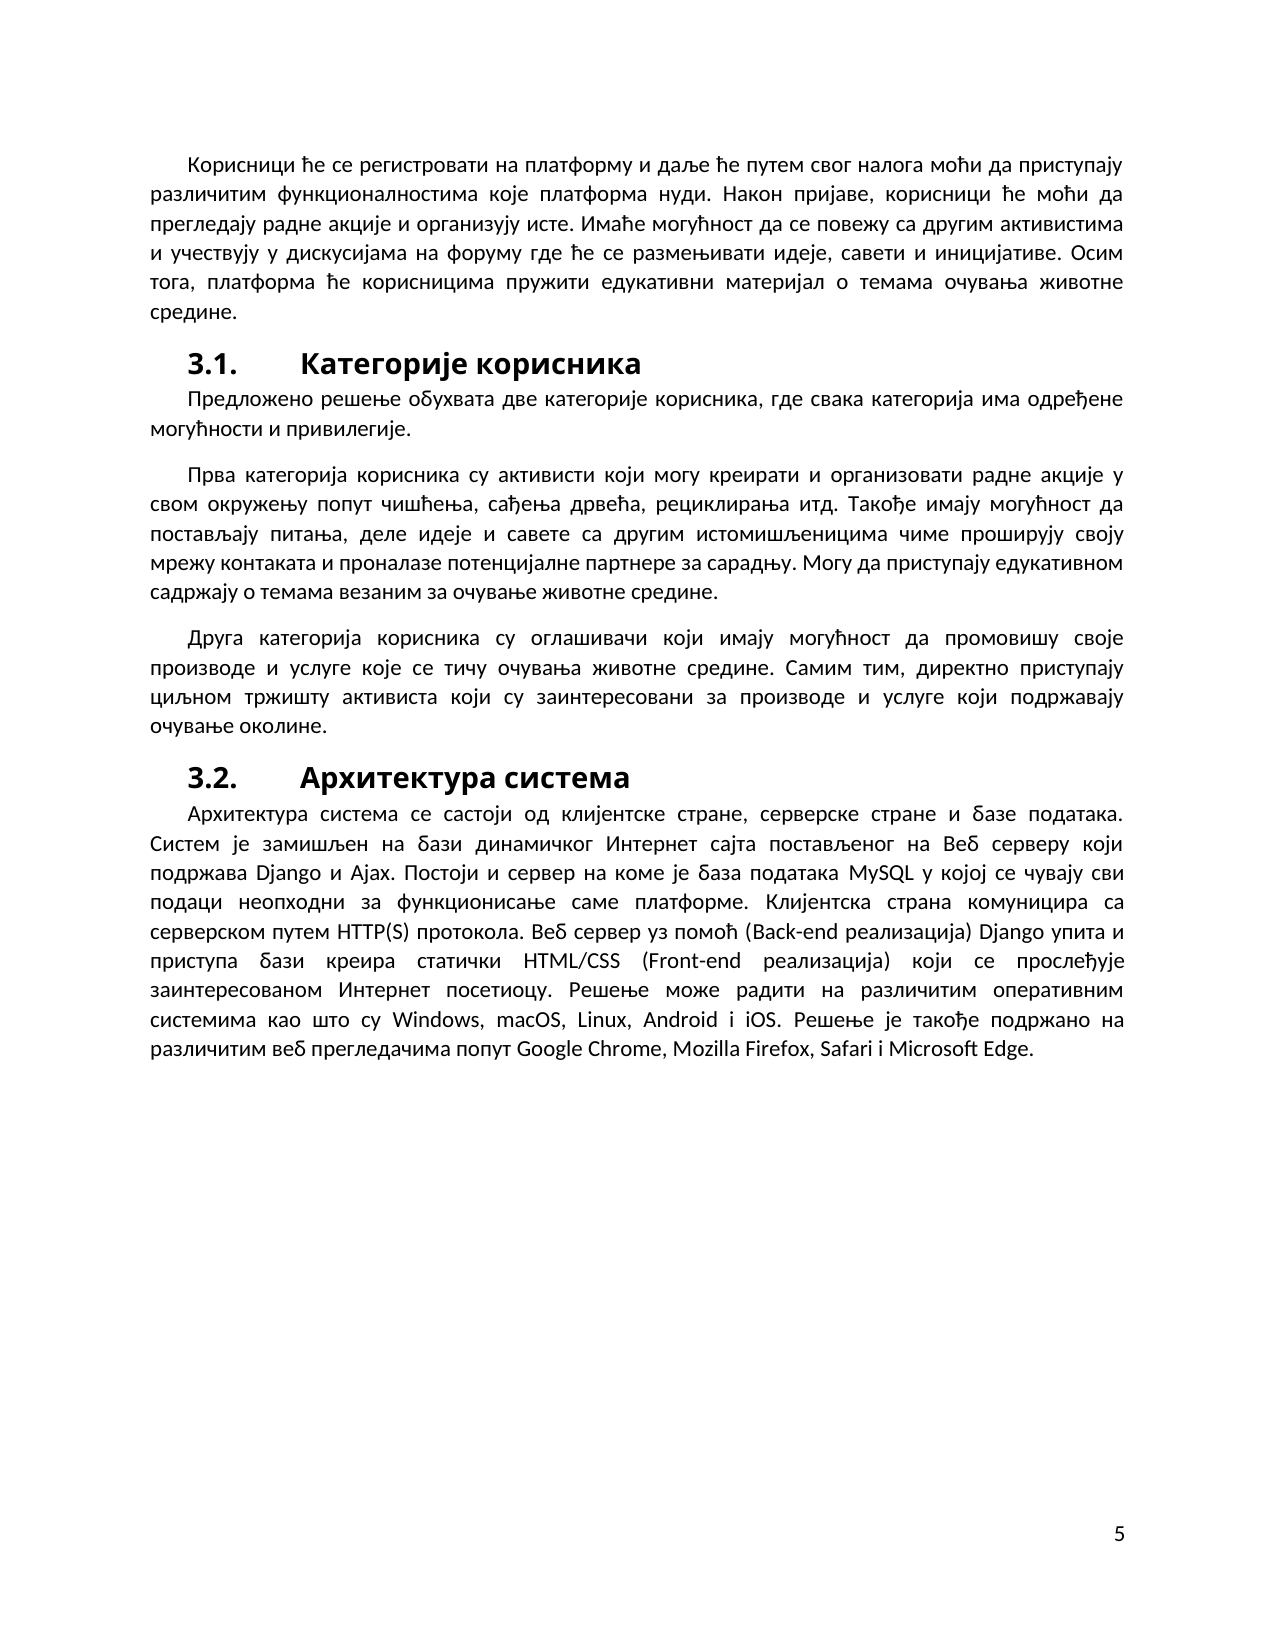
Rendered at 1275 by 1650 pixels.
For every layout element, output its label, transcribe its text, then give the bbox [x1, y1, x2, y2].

text Друга категорија корисника су оглашивачи који имају могућност да промовишу своје производе и услуге које се тичу очувања животне средине. Самим тим, директно приступају циљном тржишту активиста који су заинтересовани за производе и услуге који подржавају очување околине. [150, 623, 1125, 740]
text Корисници ће се регистровати на платформу и даље ће путем свог налога моћи да приступају различитим функционалностима које платформа нуди. Након пријаве, корисници ће моћи да прегледају радне акције и организују исте. Имаће могућност да се повежу са другим активистима и учествују у дискусијама на форуму где ће се размењивати идеје, савети и иницијативе. Осим тога, платформа ће корисницима пружити едукативни материјал о темама очувања животне средине. [150, 150, 1125, 325]
text Прва категорија корисника су активисти који могу креирати и организовати радне акције у свом окружењу попут чишћења, сађења дрвећа, рециклирања итд. Такође имају могућност да постављају питања, деле идеје и савете са другим истомишљеницима чиме проширују своју мрежу контаката и проналазе потенцијалне партнере за сарадњу. Могу да приступају едукативном садржају о темама везаним за очување животне средине. [150, 460, 1125, 606]
text Предложено решење обухвата две категорије корисника, где свака категорија има одређене могућности и привилегије. [150, 384, 1125, 442]
subtitle Архитектура система [187, 758, 1125, 797]
subtitle Категорије корисника [187, 343, 1125, 383]
text Архитектура система се састоји од клијентске стране, серверске стране и базе података. Систем је замишљен на бази динамичког Интернет сајта постављеног на Веб серверу који подржава Django и Ajax. Постоји и сервер на коме је база података MySQL у којој се чувају сви подаци неопходни за функционисање саме платформе. Клијентска страна комуницира са серверском путем HTTP(S) протокола. Веб сервер уз помоћ (Back-end реализација) Django упита и приступа бази креира статички HTML/CSS (Front-end реализација) који се прослеђује заинтересованом Интернет посетиоцу. Решење може радити на различитим оперативним системима као што су Windows, macOS, Linux, Android i iOS. Решење је такође подржано на различитим веб прегледачима попут Google Chrome, Mozilla Firefox, Safari i Microsoft Edge. [150, 799, 1125, 1062]
